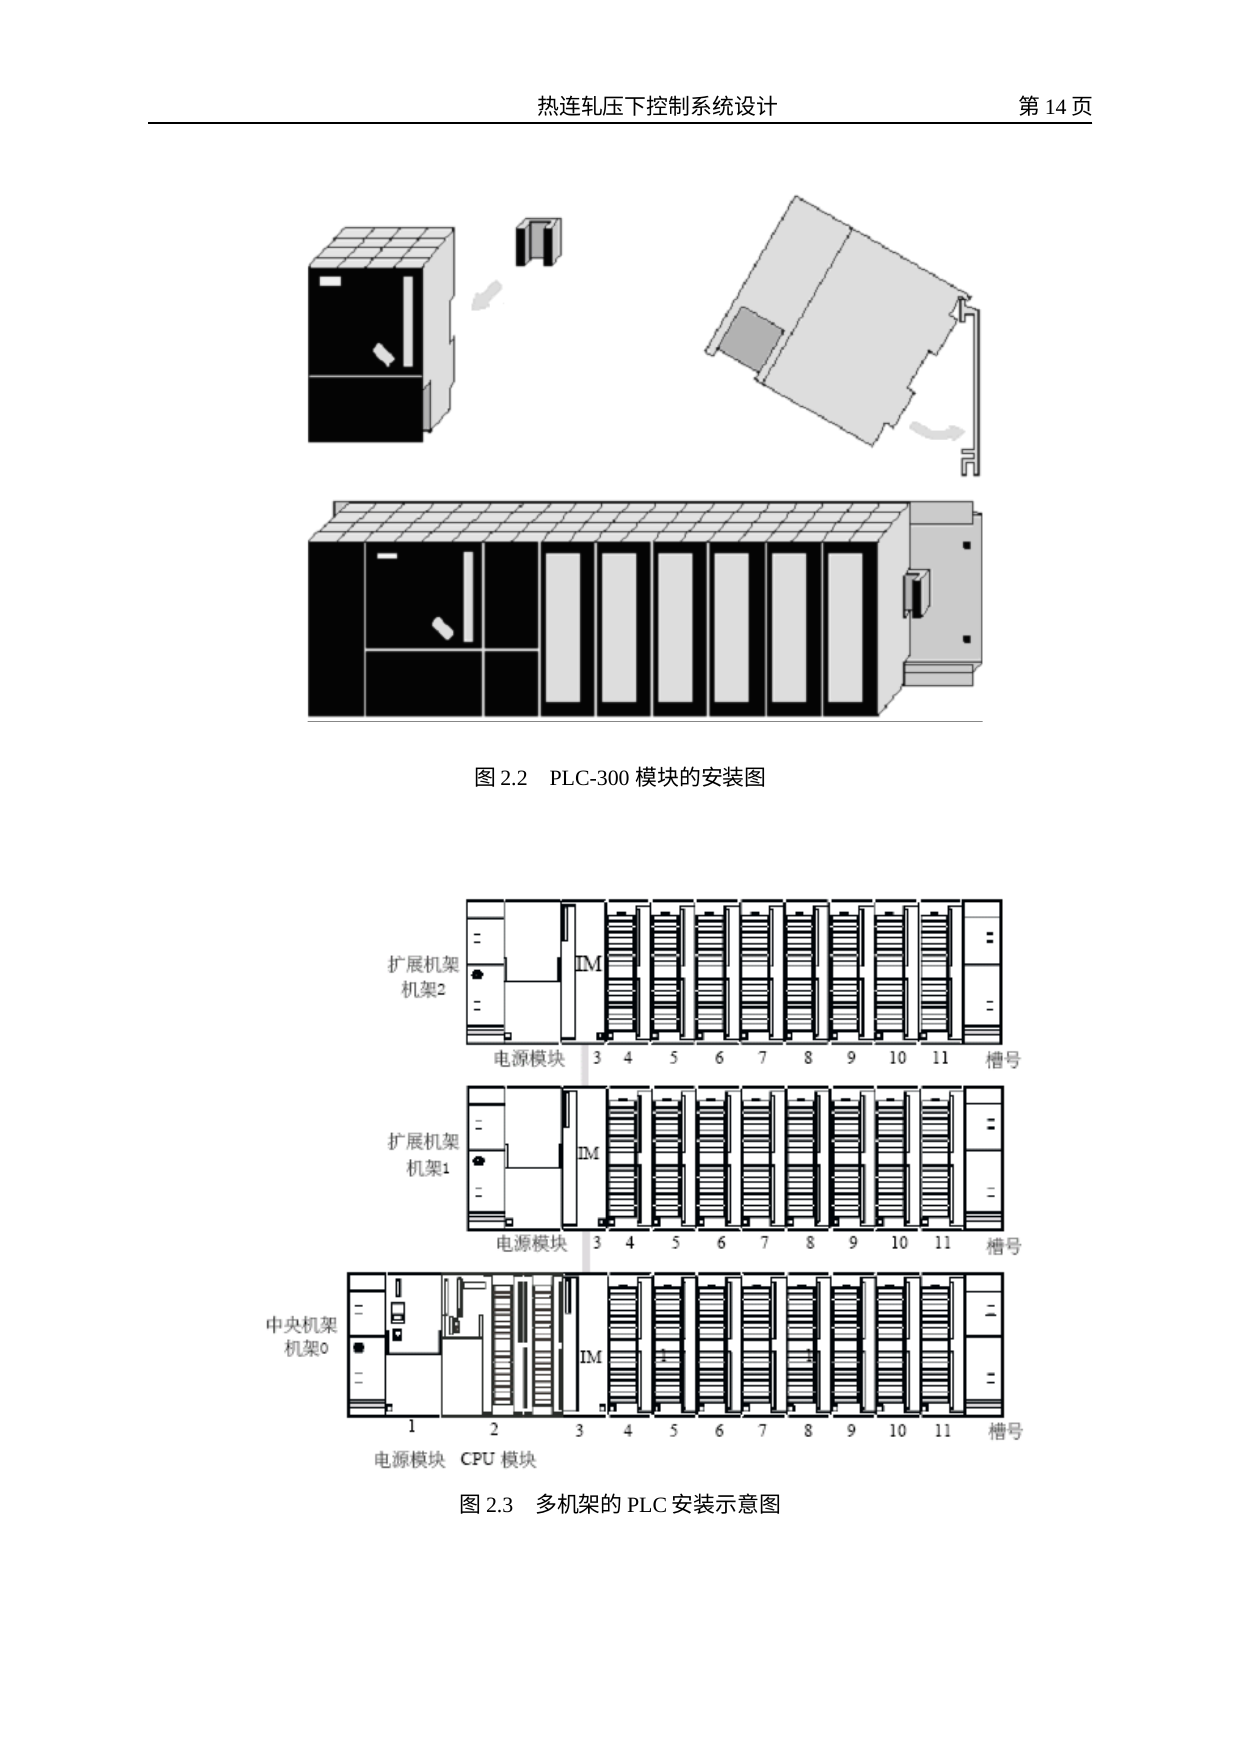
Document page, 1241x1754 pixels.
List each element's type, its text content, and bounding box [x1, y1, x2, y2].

text 图2.2 PLC-300 模块的安装图 [148, 760, 1092, 792]
text 图2.3 多机架的PLC安装示意图 [148, 1487, 1092, 1519]
